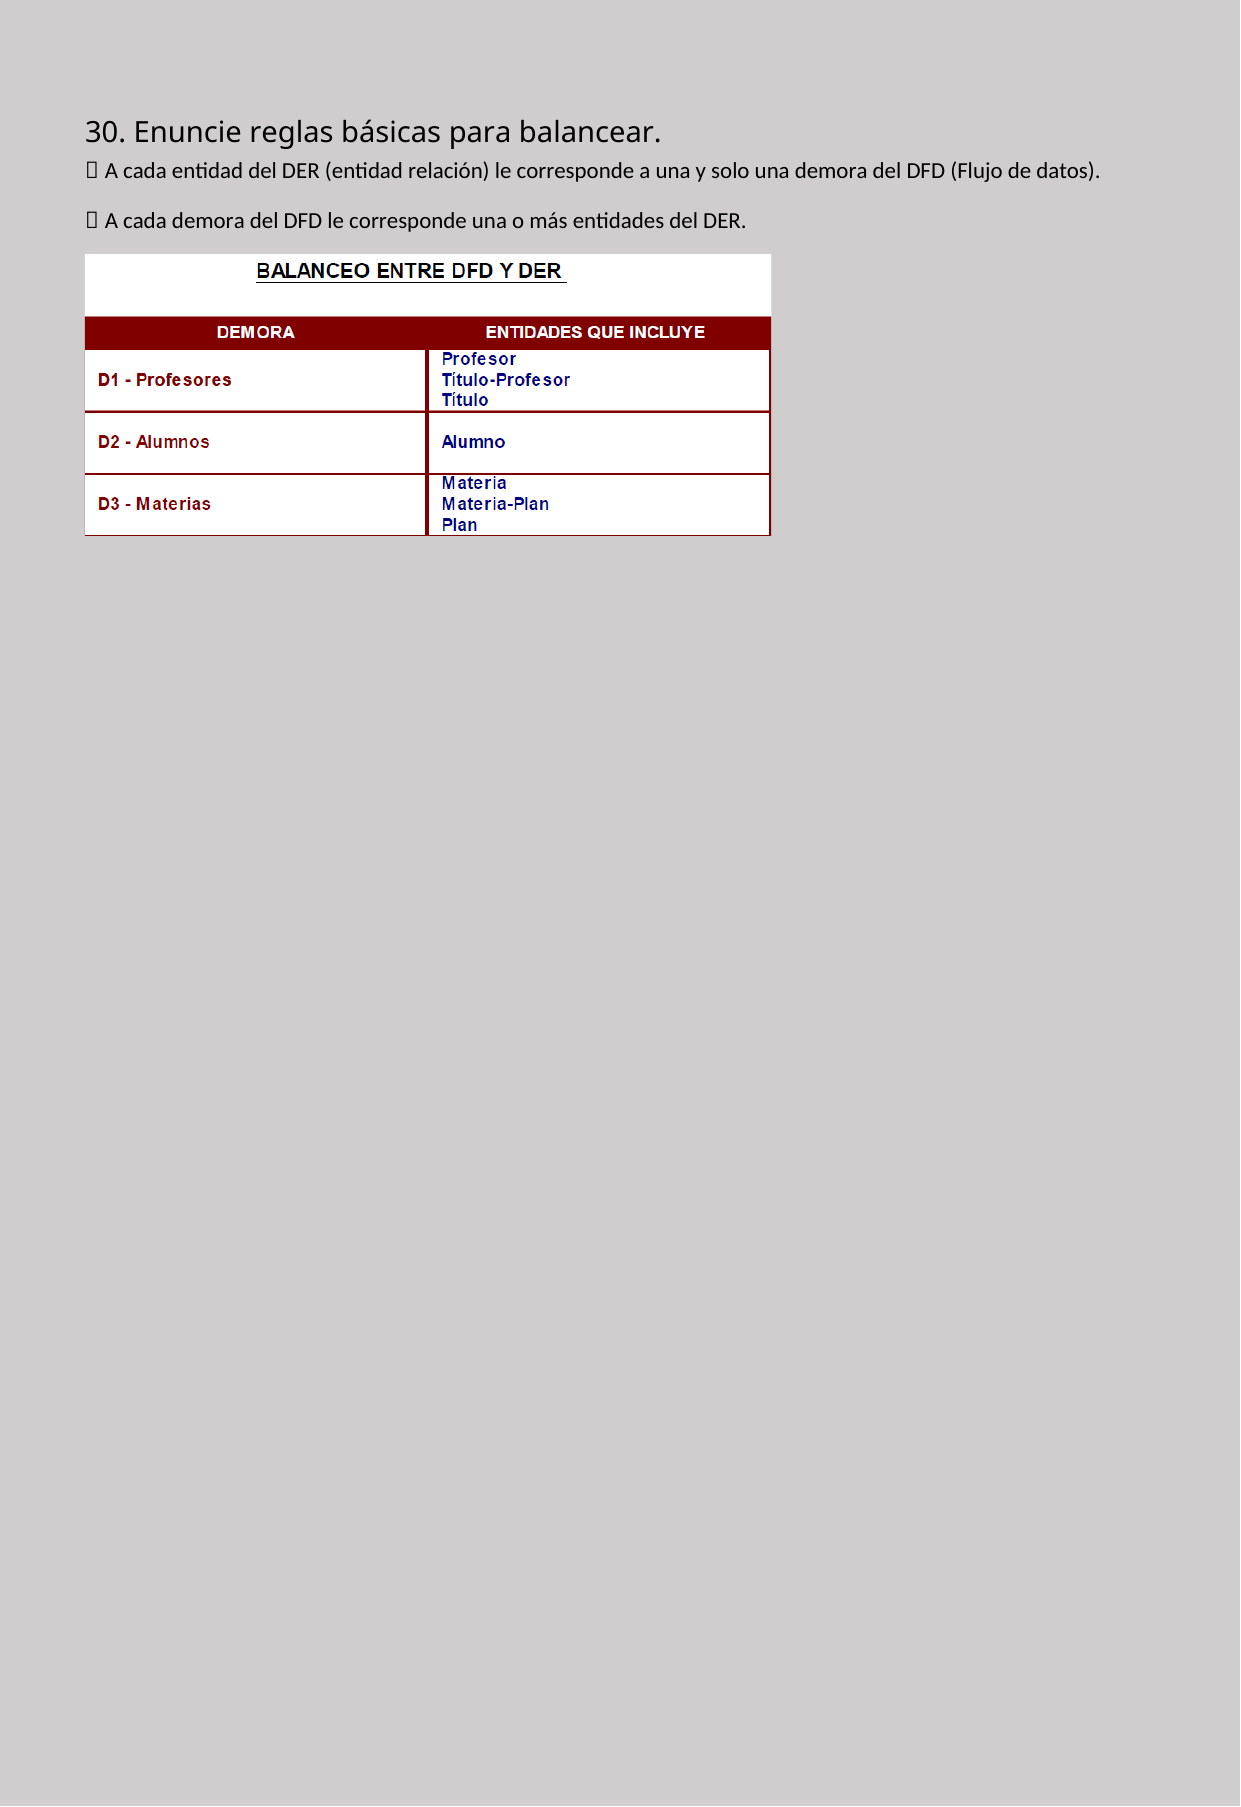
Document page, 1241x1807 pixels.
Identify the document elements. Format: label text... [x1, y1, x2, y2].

picture [84, 254, 772, 536]
text  A cada entidad del DER (entidad relación) le corresponde a una y solo una demora del DFD (Flujo de datos). [85, 154, 1177, 185]
text  A cada demora del DFD le corresponde una o más entidades del DER. [85, 204, 1177, 236]
subtitle 30. Enuncie reglas básicas para balancear. [85, 111, 1177, 151]
